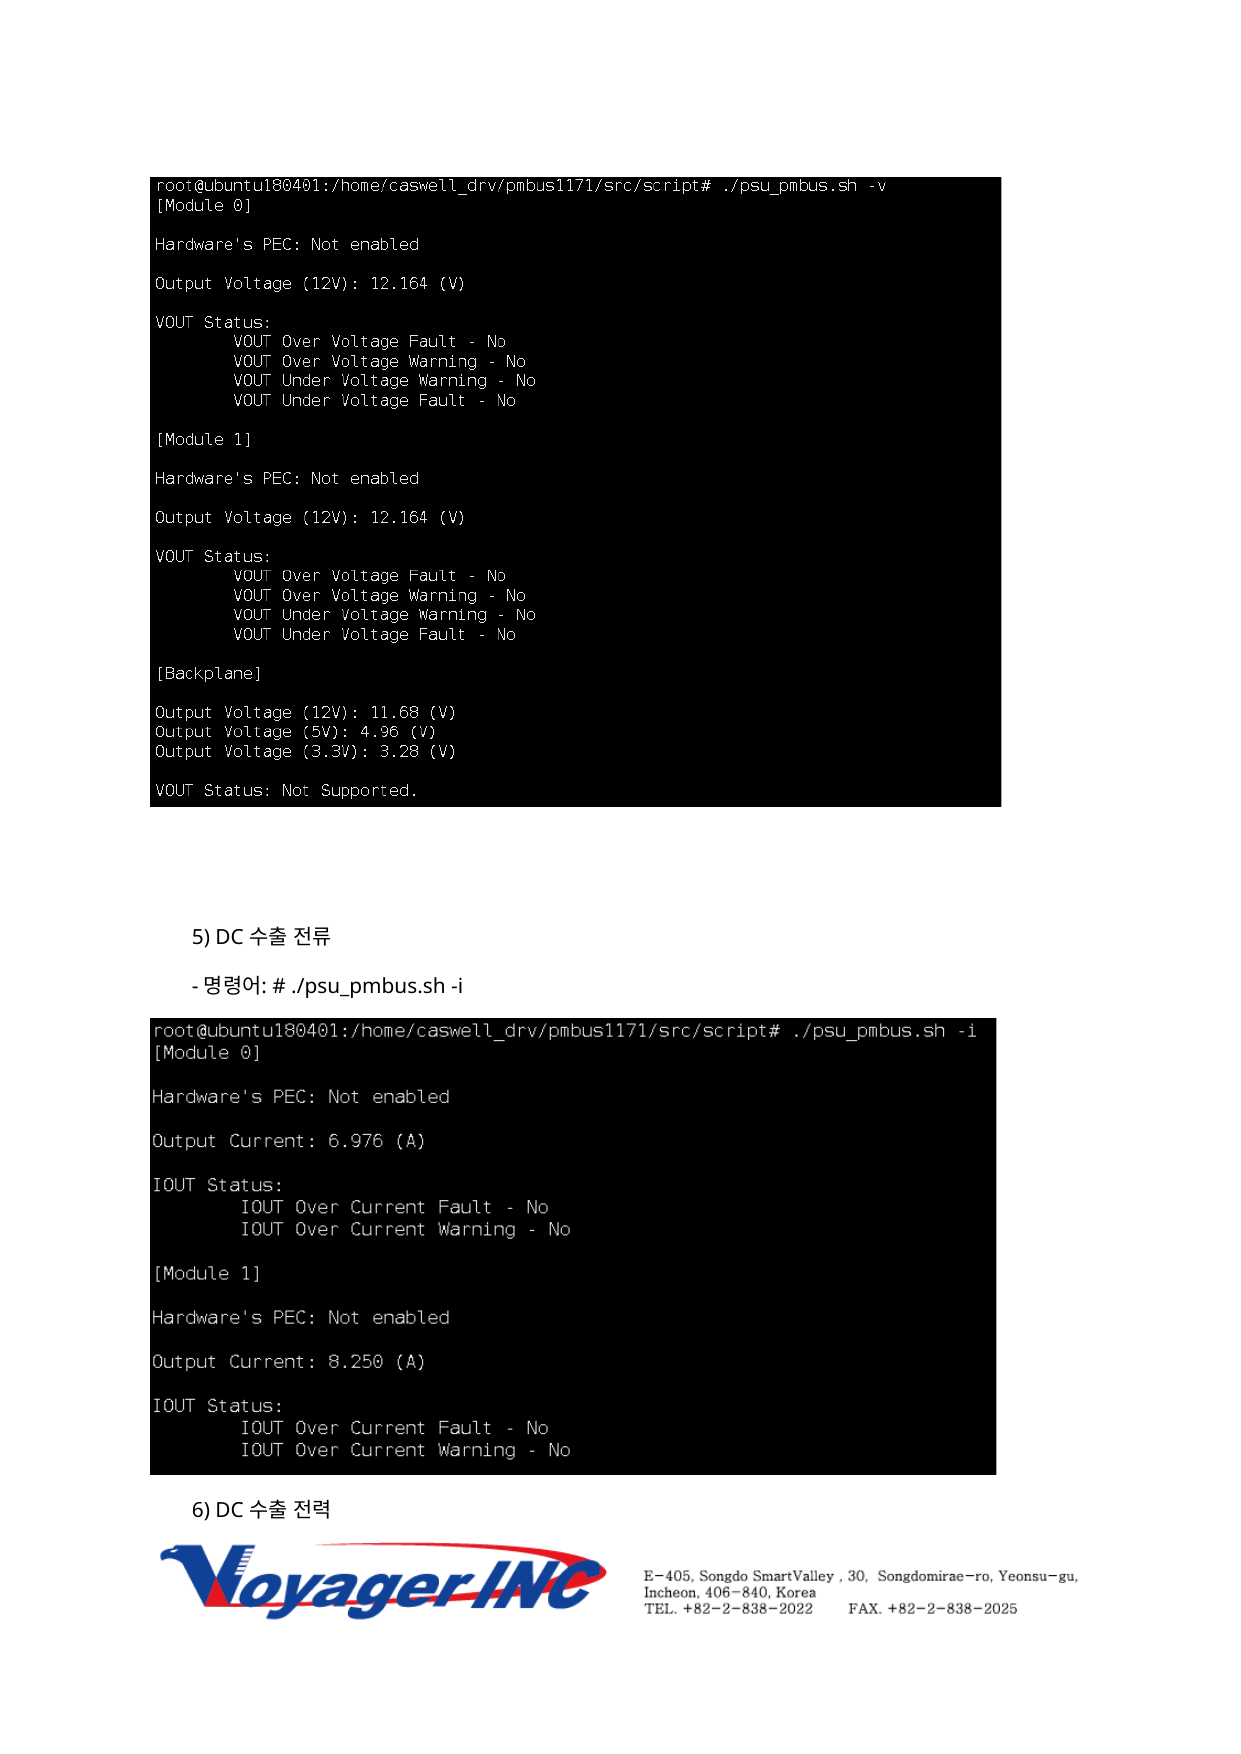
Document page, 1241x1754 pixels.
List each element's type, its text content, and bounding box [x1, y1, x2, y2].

text 5) DC 수출 전류 [150, 920, 1090, 950]
text 6) DC 수출 전력 [150, 1493, 1090, 1524]
picture [150, 1018, 997, 1475]
text - 명령어: # ./psu_pmbus.sh -i [150, 969, 1090, 999]
picture [150, 177, 1002, 807]
picture [150, 1525, 1091, 1632]
